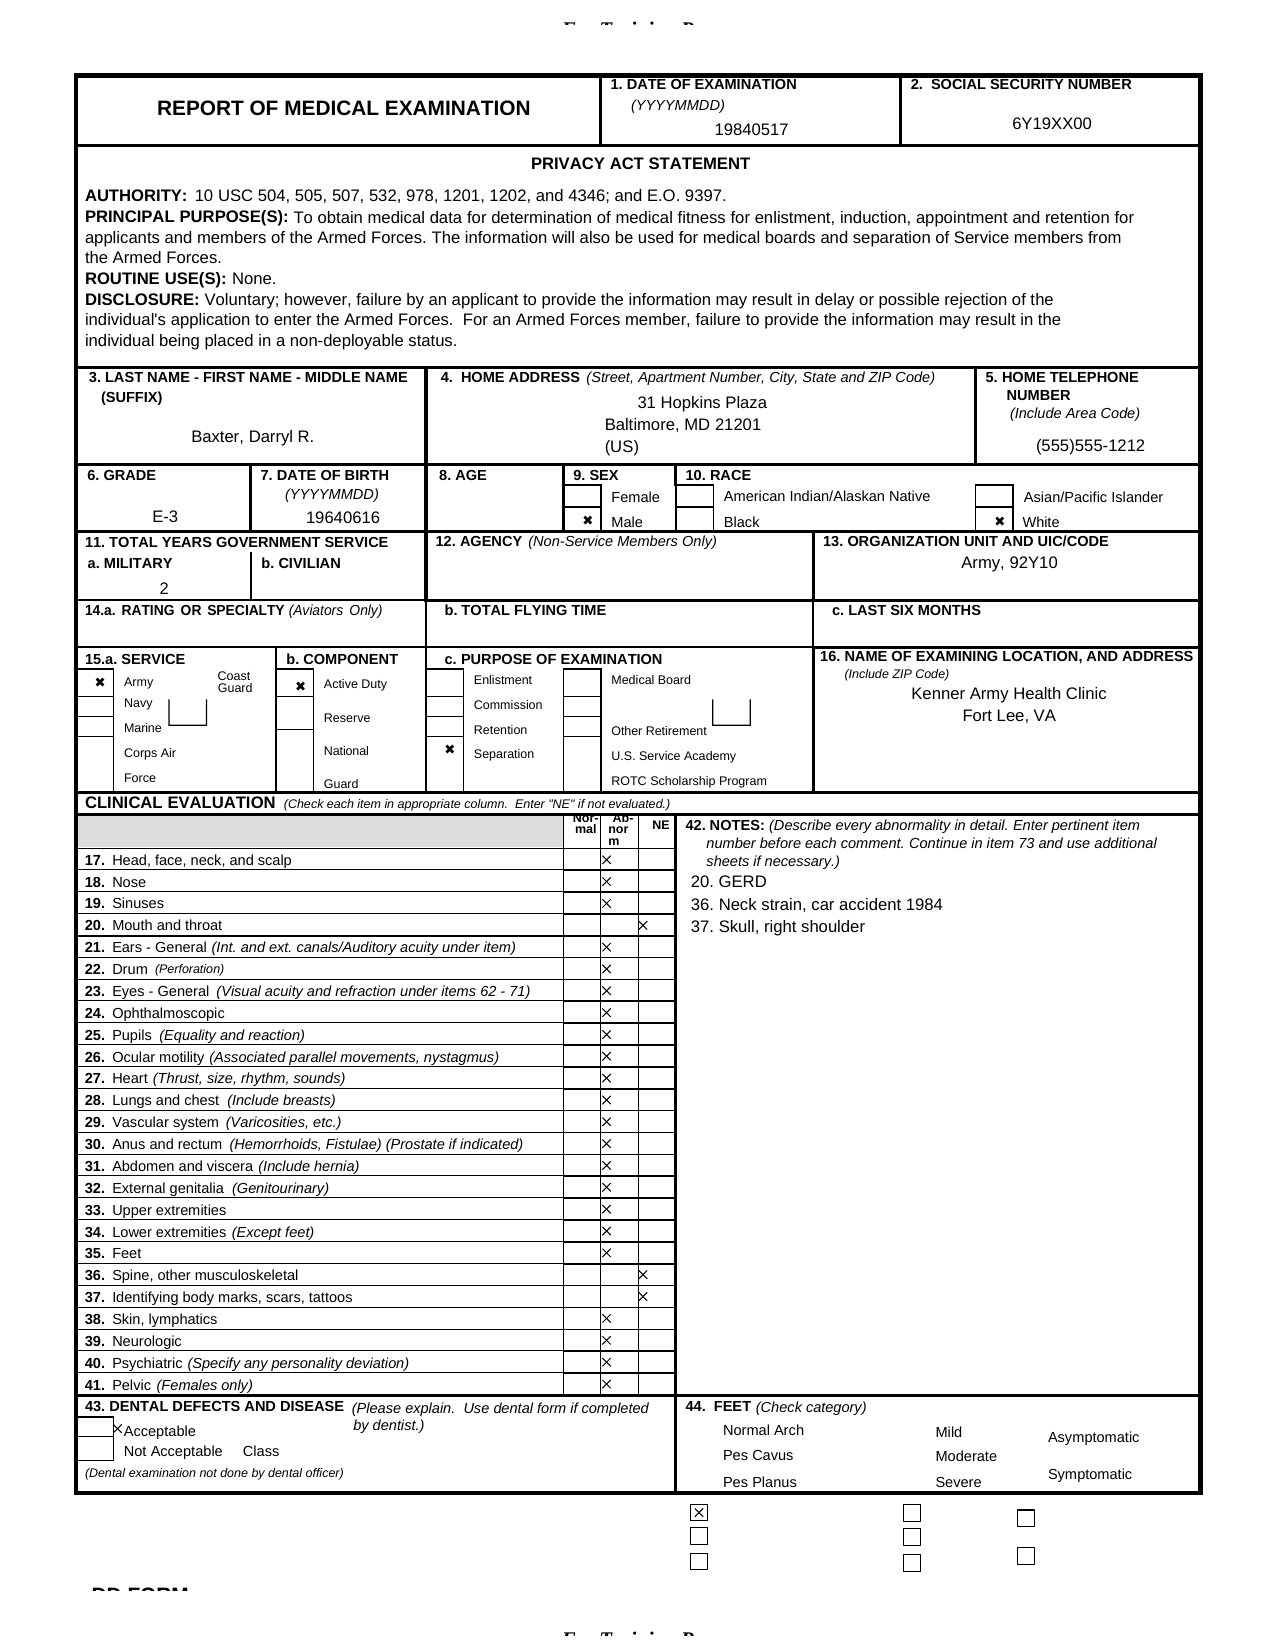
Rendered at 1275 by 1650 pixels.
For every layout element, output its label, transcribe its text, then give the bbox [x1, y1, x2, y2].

table_cell [427, 697, 463, 716]
table_cell [976, 486, 1012, 506]
table_cell Female Male [602, 484, 675, 530]
table_cell 22. Drum (Perforation) [78, 958, 563, 978]
table_cell [564, 1221, 600, 1241]
table_cell 4. HOME ADDRESS (Street, Apartment Number, City, State and ZIP Code) 31 Hopkins Plaza Baltimore, MD 21201 (US) [428, 369, 974, 462]
table_cell [601, 1090, 638, 1110]
table_cell c. PURPOSE OF EXAMINATION [427, 648, 812, 668]
table_cell [639, 980, 674, 1000]
table_cell 24. Ophthalmoscopic [78, 1001, 563, 1022]
table_cell [78, 717, 113, 736]
table_cell 17. Head, face, neck, and scalp [78, 849, 563, 869]
table_cell 43. DENTAL DEFECTS AND DISEASE (Please explain. Use dental form if completed [78, 1397, 674, 1416]
table_cell [639, 1046, 674, 1066]
table_header 2. SOCIAL SECURITY NUMBER 6Y19XX00 [902, 78, 1198, 144]
table_cell 29. Vascular system (Varicosities, etc.) [78, 1111, 563, 1132]
table_cell [639, 1177, 674, 1197]
table_cell [639, 1133, 674, 1153]
table_cell 18. Nose [78, 870, 563, 891]
table_cell b. CIVILIAN [252, 552, 424, 599]
table_cell 19. Sinuses [78, 892, 563, 913]
table_cell 27. Heart (Thrust, size, rhythm, sounds) [78, 1067, 563, 1088]
table_cell [601, 958, 638, 978]
table_cell [564, 1199, 600, 1219]
table_cell 11. TOTAL YEARS GOVERNMENT SERVICE [78, 533, 424, 552]
table_cell [601, 1068, 638, 1088]
table_cell 40. Psychiatric (Specify any personality deviation) [78, 1351, 563, 1372]
table_header REPORT OF MEDICAL EXAMINATION [78, 78, 599, 144]
table_cell 28. Lungs and chest (Include breasts) [78, 1089, 563, 1110]
table_cell CLINICAL EVALUATION (Check each item in appropriate column. Enter "NE" if not evaluated.) [78, 794, 1198, 813]
table_cell [639, 1199, 674, 1219]
table_cell [639, 937, 674, 957]
table_cell 39. Neurologic [78, 1330, 563, 1350]
table_cell [639, 849, 674, 869]
table_cell [639, 958, 674, 978]
table_cell [639, 871, 674, 891]
table_cell [564, 1155, 600, 1175]
table_cell [639, 915, 674, 935]
table_cell 35. Feet [78, 1242, 563, 1263]
table_cell [78, 697, 113, 716]
table_cell [601, 1352, 638, 1372]
table_cell 5. HOME TELEPHONE NUMBER (Include Area Code) (555)555-1212 [977, 369, 1198, 462]
table_cell [564, 737, 600, 791]
table_cell [601, 849, 638, 869]
table_cell 20. Mouth and throat [78, 914, 563, 935]
table_cell [564, 1111, 600, 1132]
table_cell 41. Pelvic (Females only) [78, 1373, 563, 1394]
table_cell [564, 1243, 600, 1263]
table_cell [78, 737, 113, 791]
table_cell [78, 816, 563, 847]
table_cell [639, 1090, 674, 1110]
table_cell [564, 915, 600, 935]
table_cell Ab- norm [601, 816, 638, 847]
table_cell [639, 1243, 674, 1263]
table_cell [564, 1002, 600, 1022]
table_cell [564, 893, 600, 913]
table_cell 31. Abdomen and viscera (Include hernia) [78, 1155, 563, 1175]
table_cell Enlistment Commission Retention Separation [464, 668, 563, 791]
table_cell [277, 730, 313, 791]
table_cell [564, 1330, 600, 1350]
table_cell NE [639, 816, 674, 847]
table_cell [639, 893, 674, 913]
table_cell [78, 1437, 113, 1460]
table_cell [639, 1068, 674, 1088]
table_cell [601, 1155, 638, 1175]
table_cell 26. Ocular motility (Associated parallel movements, nystagmus) [78, 1045, 563, 1066]
table_cell [564, 871, 600, 891]
table_cell [78, 1418, 113, 1436]
table_cell 13. ORGANIZATION UNIT AND UIC/CODE Army, 92Y10 [815, 533, 1198, 599]
table_cell 12. AGENCY (Non-Service Members Only) [428, 533, 812, 599]
table_cell 15.a. SERVICE [78, 648, 275, 668]
table_cell 38. Skin, lymphatics [78, 1308, 563, 1328]
table_cell [277, 697, 313, 729]
table_cell [601, 1286, 638, 1307]
table_cell [564, 849, 600, 869]
table_cell 42. NOTES: (Describe every abnormality in detail. Enter pertinent item number before each comment. Continue in item 73 and use additional sheets if necessary.) 20. GERD Neck strain, car accident 1984 Skull, right shoulder [677, 816, 1198, 1394]
table_cell [639, 1330, 674, 1350]
table_cell [564, 1352, 600, 1372]
table_cell [564, 1046, 600, 1066]
table_cell [601, 915, 638, 935]
table_cell [564, 937, 600, 957]
table_cell Medical Board Other Retirement U.S. Service Academy ROTC Scholarship Program [602, 668, 812, 791]
table_cell ✖ [976, 508, 1012, 530]
table_cell 6. GRADE E-3 [78, 466, 249, 530]
table_cell ✖ [427, 737, 463, 791]
table_cell [564, 1024, 600, 1044]
table_cell [565, 486, 600, 506]
table_cell [639, 1111, 674, 1132]
table_cell 37. Identifying body marks, scars, tattoos [78, 1286, 563, 1307]
table_cell 8. AGE [428, 466, 562, 530]
table_cell [427, 670, 463, 696]
table_cell 30. Anus and rectum (Hemorrhoids, Fistulae) (Prostate if indicated) [78, 1133, 563, 1153]
table_cell [677, 486, 713, 506]
table_cell [601, 1265, 638, 1285]
table_cell [564, 980, 600, 1000]
table_cell 44. FEET (Check category) Normal Arch Mild Asymptomatic Pes Cavus Moderate Pes Planus Severe Symptomatic [677, 1397, 1198, 1491]
table_cell 14.a. RATING OR SPECIALTY (Aviators Only) [78, 601, 425, 646]
table_cell 25. Pupils (Equality and reaction) [78, 1023, 563, 1044]
table_cell [639, 1286, 674, 1307]
table_cell 36. Spine, other musculoskeletal [78, 1264, 563, 1285]
table_cell 32. External genitalia (Genitourinary) [78, 1176, 563, 1197]
table_cell b. TOTAL FLYING TIME [427, 602, 812, 646]
table_cell [601, 1111, 638, 1132]
table_cell 9. SEX [565, 466, 674, 484]
table_cell [601, 893, 638, 913]
table_cell [601, 1199, 638, 1219]
table_cell [601, 1046, 638, 1066]
table_cell 10. RACE [677, 466, 1198, 484]
table_cell [564, 1090, 600, 1110]
table_cell Nor- mal [564, 816, 600, 847]
table_cell [639, 1002, 674, 1022]
table_cell [601, 1002, 638, 1022]
table_cell 33. Upper extremities [78, 1198, 563, 1219]
table_cell [601, 1177, 638, 1197]
table_cell Active Duty Reserve National Guard [314, 668, 425, 791]
table_cell [564, 1374, 600, 1394]
table_cell [564, 717, 600, 736]
table_cell [601, 980, 638, 1000]
table_cell [564, 1177, 600, 1197]
table_cell [564, 670, 600, 696]
table_cell a. MILITARY 2 [78, 552, 250, 599]
table_cell [601, 1374, 638, 1394]
table_cell [564, 697, 600, 716]
table_cell [639, 1308, 674, 1328]
table_cell ✖ [78, 670, 113, 696]
table_cell Army Coast Guard Navy Marine Corps Air Force [114, 668, 275, 791]
table_cell [564, 1286, 600, 1307]
table_cell [639, 1352, 674, 1372]
table_cell [601, 1243, 638, 1263]
table_cell ✖ [565, 508, 600, 530]
table_cell [564, 1265, 600, 1285]
table_cell PRIVACY ACT STATEMENT AUTHORITY: 10 USC 504, 505, 507, 532, 978, 1201, 1202, and 4346; and E.O. 9397. PRINCIPAL PURPOSE(S): To obtain medical data for determination of medical fitness for enlistment, induction, appointment and retention for applicants and members of the Armed Forces. The information will also be used for medical boards and separation of Service members from the Armed Forces. ROUTINE USE(S): None. DISCLOSURE: Voluntary; however, failure by an applicant to provide the information may result in delay or possible rejection of the individual's application to enter the Armed Forces. For an Armed Forces member, failure to provide the information may result in the individual being placed in a non-deployable status. [78, 147, 1198, 366]
table_cell b. COMPONENT [277, 648, 425, 668]
table_cell ✖ [277, 670, 313, 696]
table_cell c. LAST SIX MONTHS [814, 602, 1198, 646]
table_cell [564, 1133, 600, 1153]
table_cell [639, 1155, 674, 1175]
table_cell [639, 1024, 674, 1044]
table_cell [601, 937, 638, 957]
table_cell [677, 508, 713, 530]
table_cell Asian/Pacific Islander White [1014, 484, 1198, 530]
table_cell [639, 1221, 674, 1241]
table_cell [601, 1133, 638, 1153]
table_cell [639, 1265, 674, 1285]
table_cell [601, 871, 638, 891]
table_cell [601, 1330, 638, 1350]
table_cell Acceptable by dentist.) Not Acceptable Class [114, 1416, 674, 1460]
table_cell [601, 1024, 638, 1044]
table_cell American Indian/Alaskan Native Black [714, 484, 975, 530]
table_cell [427, 717, 463, 736]
table_cell 3. LAST NAME - FIRST NAME - MIDDLE NAME (SUFFIX) Baxter, Darryl R. [78, 369, 424, 462]
table_cell [564, 1068, 600, 1088]
table_cell 23. Eyes - General (Visual acuity and refraction under items 62 - 71) [78, 980, 563, 1000]
table_cell [639, 1374, 674, 1394]
table_cell 21. Ears - General (Int. and ext. canals/Auditory acuity under item) [78, 937, 563, 957]
table_cell 34. Lower extremities (Except feet) [78, 1220, 563, 1241]
table_cell [564, 958, 600, 978]
table_cell [601, 1221, 638, 1241]
table_cell 7. DATE OF BIRTH (YYYYMMDD) 19640616 [252, 466, 424, 530]
table_cell [601, 1308, 638, 1328]
table_cell (Dental examination not done by dental officer) [78, 1460, 674, 1491]
table_header 1. DATE OF EXAMINATION (YYYYMMDD) 19840517 [602, 78, 899, 144]
table_cell [564, 1308, 600, 1328]
table_cell 16. NAME OF EXAMINING LOCATION, AND ADDRESS (Include ZIP Code) Kenner Army Health Clinic Fort Lee, VA [815, 649, 1198, 791]
